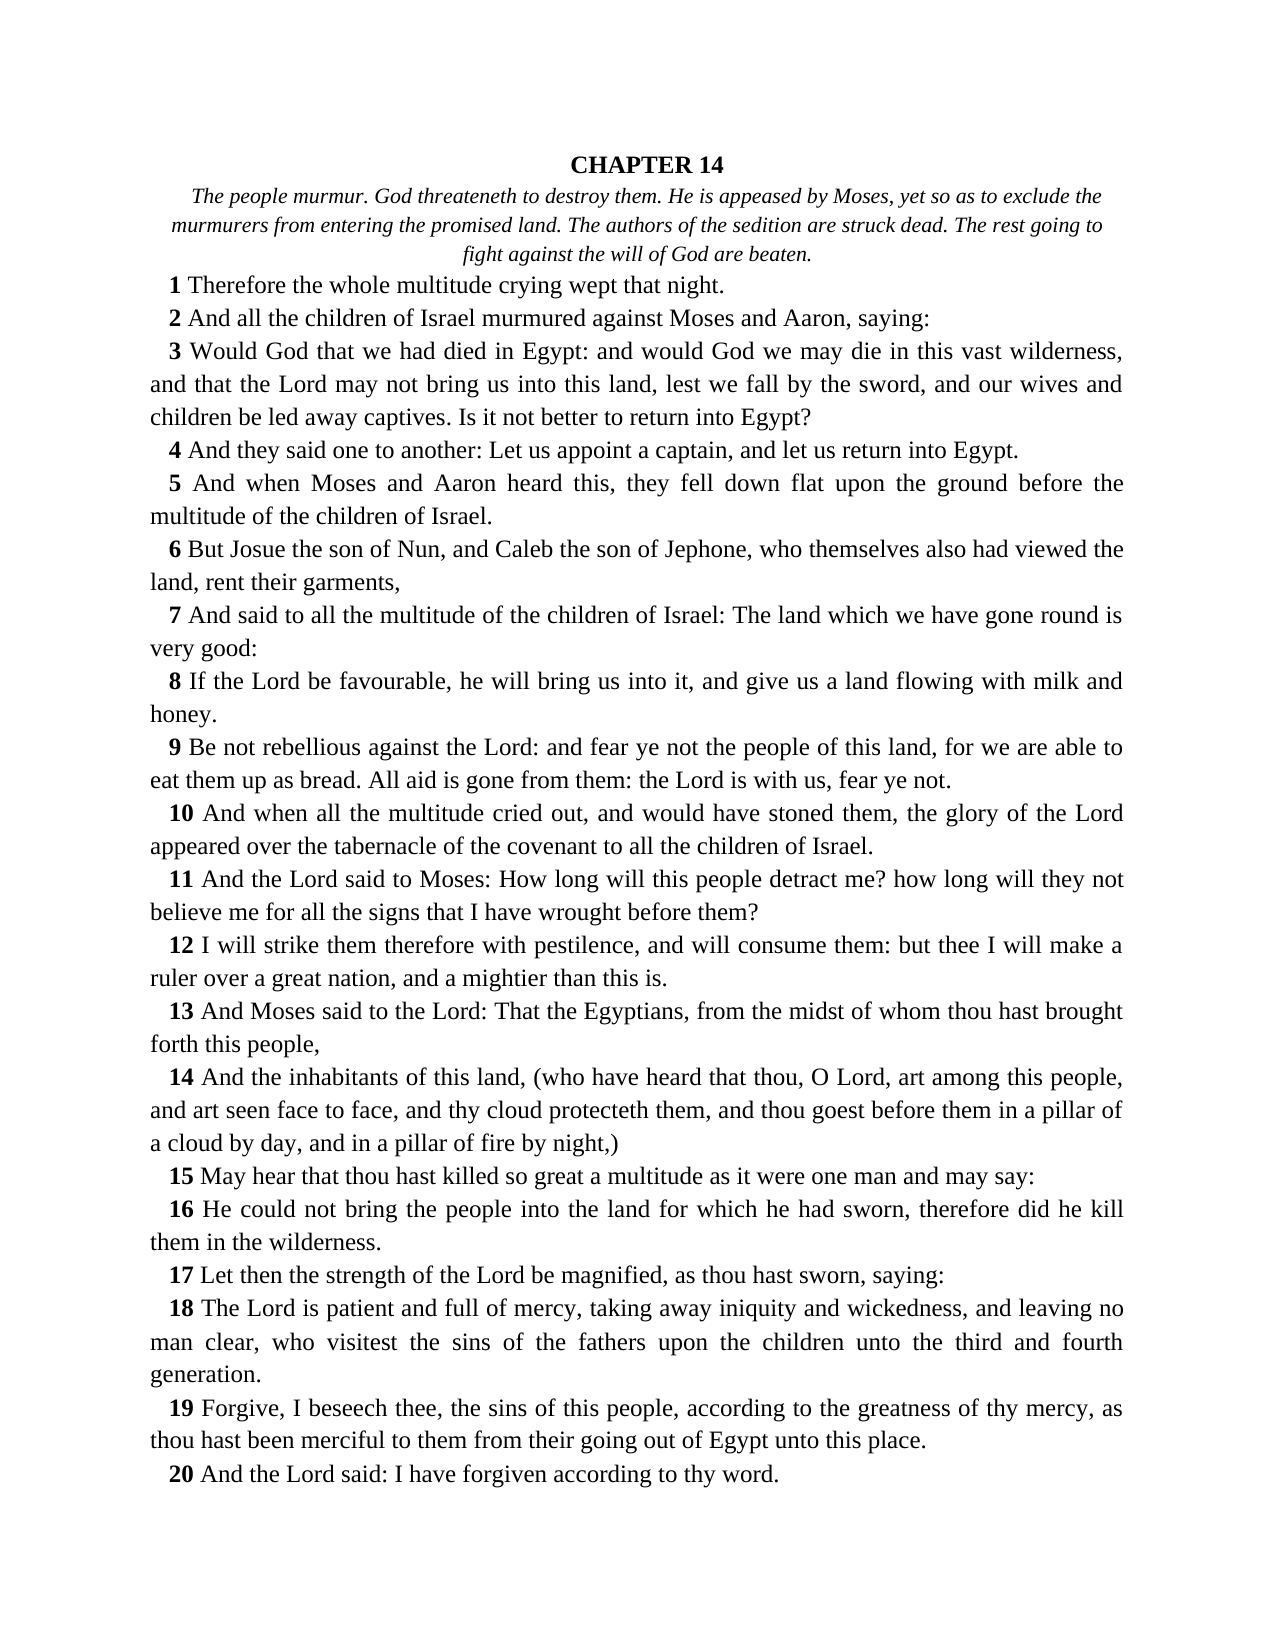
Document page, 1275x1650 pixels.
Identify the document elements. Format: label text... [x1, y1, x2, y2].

text 20 And the Lord said: I have forgiven according to thy word. [150, 1459, 1125, 1487]
text 14 And the inhabitants of this land, (who have heard that thou, O Lord, art among this people, and art seen face to face, and thy cloud protecteth them, and thou goest before them in a pillar of a cloud by day, and in a pillar of fire by night,) [150, 1062, 1125, 1157]
text 2 And all the children of Israel murmured against Moses and Aaron, saying: [150, 303, 1125, 332]
text The people murmur. God threateneth to destroy them. He is appeased by Moses, yet so as to exclude the murmurers from entering the promised land. The authors of the sedition are struck dead. The rest going to fight against the will of God are beaten. [150, 183, 1125, 266]
text CHAPTER 14 [150, 150, 1125, 179]
text 4 And they said one to another: Let us appoint a captain, and let us return into Egypt. [150, 435, 1125, 464]
text 10 And when all the multitude cried out, and would have stoned them, the glory of the Lord appeared over the tabernacle of the covenant to all the children of Israel. [150, 798, 1125, 860]
text 13 And Moses said to the Lord: That the Egyptians, from the midst of whom thou hast brought forth this people, [150, 996, 1125, 1058]
text 6 But Josue the son of Nun, and Caleb the son of Jephone, who themselves also had viewed the land, rent their garments, [150, 534, 1125, 596]
text 11 And the Lord said to Moses: How long will this people detract me? how long will they not believe me for all the signs that I have wrought before them? [150, 864, 1125, 926]
text 8 If the Lord be favourable, he will bring us into it, and give us a land flowing with milk and honey. [150, 666, 1125, 728]
text 16 He could not bring the people into the land for which he had sworn, therefore did he kill them in the wilderness. [150, 1194, 1125, 1256]
text 15 May hear that thou hast killed so great a multitude as it were one man and may say: [150, 1161, 1125, 1190]
text 3 Would God that we had died in Egypt: and would God we may die in this vast wilderness, and that the Lord may not bring us into this land, lest we fall by the sword, and our wives and children be led away captives. Is it not better to return into Egypt? [150, 336, 1125, 431]
text 5 And when Moses and Aaron heard this, they fell down flat upon the ground before the multitude of the children of Israel. [150, 468, 1125, 530]
text 9 Be not rebellious against the Lord: and fear ye not the people of this land, for we are able to eat them up as bread. All aid is gone from them: the Lord is with us, fear ye not. [150, 732, 1125, 794]
text 19 Forgive, I beseech thee, the sins of this people, according to the greatness of thy mercy, as thou hast been merciful to them from their going out of Egypt unto this place. [150, 1393, 1125, 1454]
text 17 Let then the strength of the Lord be magnified, as thou hast sworn, saying: [150, 1261, 1125, 1289]
text 12 I will strike them therefore with pestilence, and will consume them: but thee I will make a ruler over a great nation, and a mightier than this is. [150, 930, 1125, 992]
text 1 Therefore the whole multitude crying wept that night. [150, 270, 1125, 299]
text 18 The Lord is patient and full of mercy, taking away iniquity and wickedness, and leaving no man clear, who visitest the sins of the fathers upon the children unto the third and fourth generation. [150, 1293, 1125, 1388]
text 7 And said to all the multitude of the children of Israel: The land which we have gone round is very good: [150, 600, 1125, 662]
